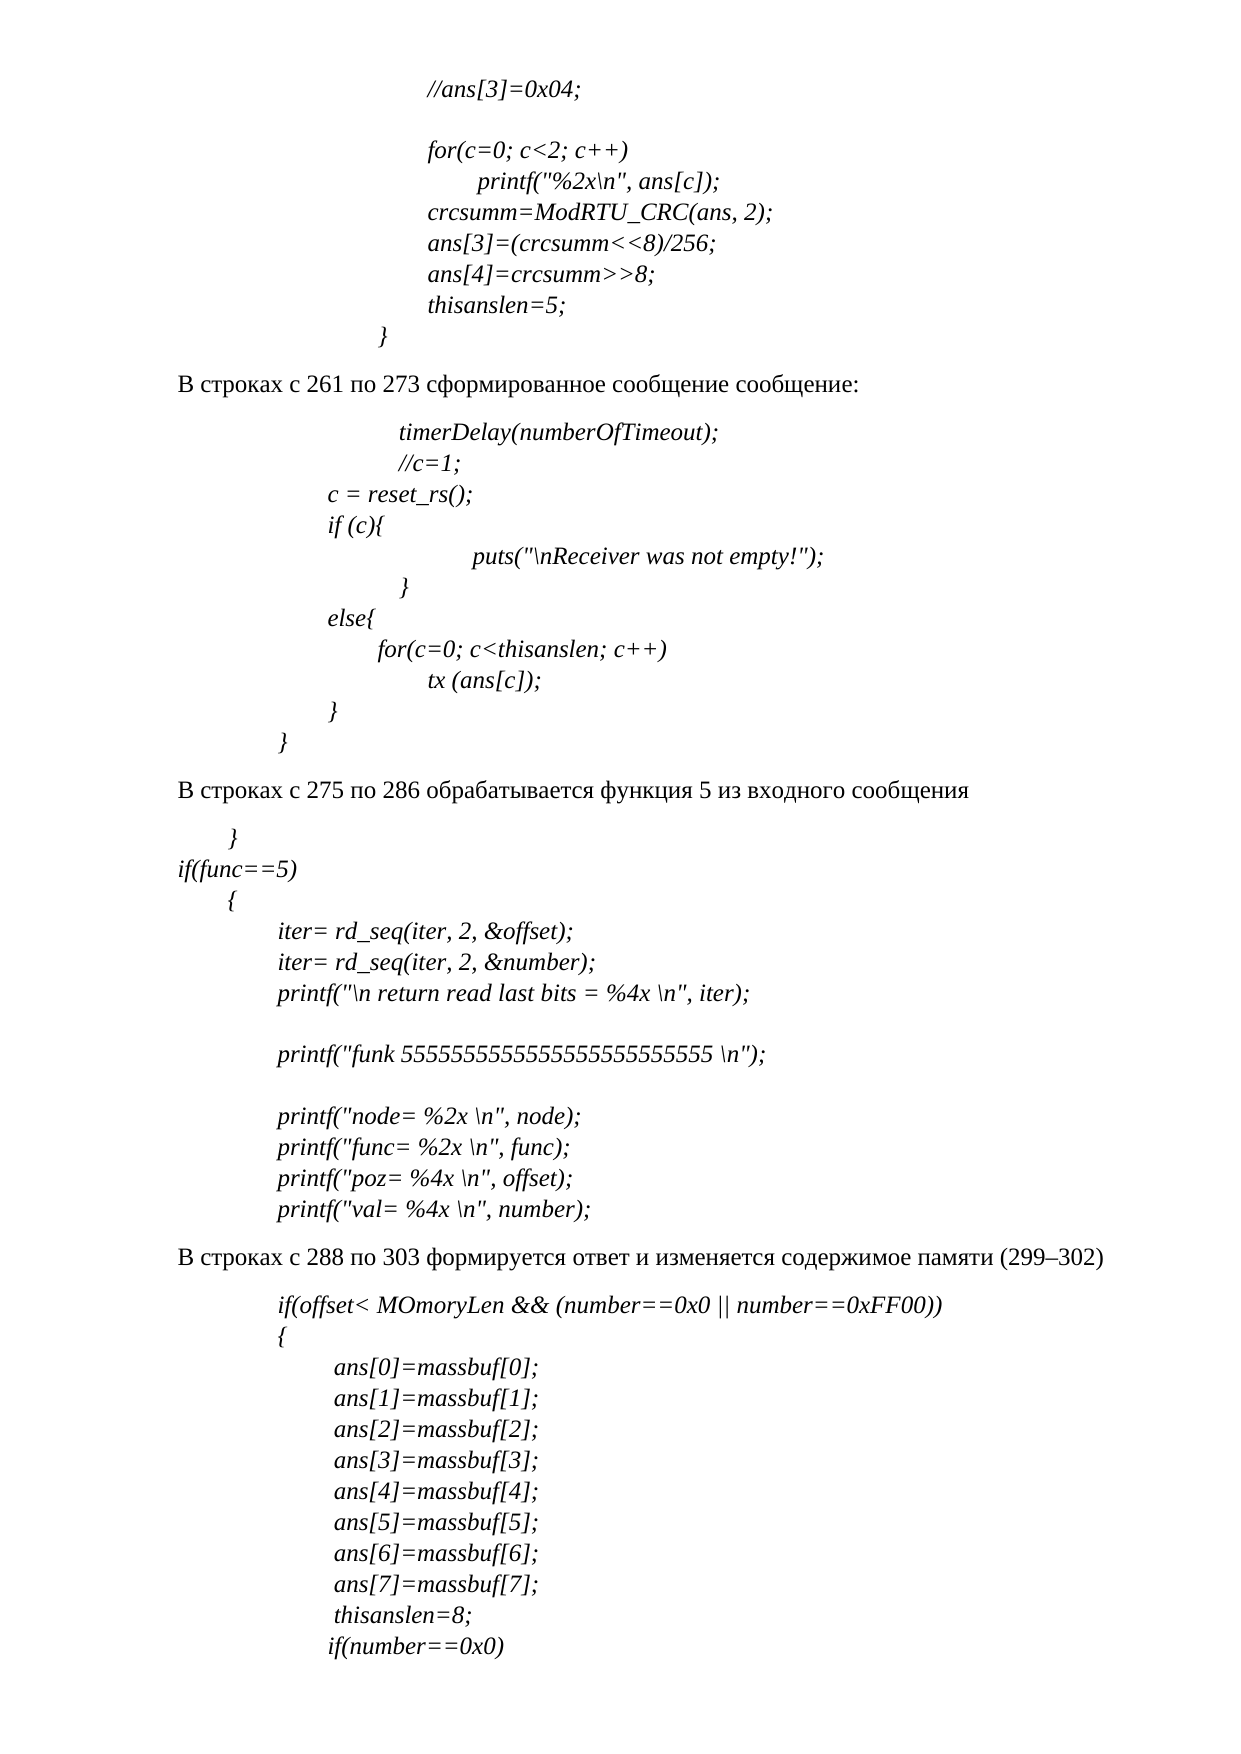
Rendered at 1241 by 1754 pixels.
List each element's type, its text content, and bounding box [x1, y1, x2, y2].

text //c=1; [177, 448, 1152, 477]
text ans[3]=massbuf[3]; [177, 1445, 1152, 1474]
text if(offset< MOmoryLen && (number==0x0 || number==0xFF00)) [177, 1290, 1152, 1318]
text printf("\n return read last bits = %4x \n", iter); [177, 978, 1152, 1007]
text ans[2]=massbuf[2]; [177, 1414, 1152, 1443]
text ans[7]=massbuf[7]; [177, 1569, 1152, 1598]
text printf("%2x\n", ans[c]); [177, 166, 1152, 195]
text c = reset_rs(); [177, 479, 1152, 508]
text tx (ans[c]); [177, 665, 1152, 694]
text iter= rd_seq(iter, 2, &offset); [177, 916, 1152, 944]
text ans[3]=(crcsumm<<8)/256; [177, 228, 1152, 257]
text } [177, 727, 1152, 756]
text if (c){ [177, 510, 1152, 539]
text } [177, 696, 1152, 725]
text for(c=0; c<thisanslen; c++) [177, 634, 1152, 663]
text if(number==0x0) [177, 1631, 1152, 1660]
text { [177, 1321, 1152, 1349]
text } [177, 823, 1152, 851]
text printf("func= %2x \n", func); [177, 1132, 1152, 1161]
text ans[4]=massbuf[4]; [177, 1476, 1152, 1505]
text crcsumm=ModRTU_CRC(ans, 2); [177, 197, 1152, 226]
text В строках с 288 по 303 формируется ответ и изменяется содержимое памяти (299–302) [177, 1242, 1152, 1271]
text //ans[3]=0x04; [177, 74, 1152, 103]
text timerDelay(numberOfTimeout); [177, 417, 1152, 446]
text thisanslen=8; [177, 1600, 1152, 1629]
text { [177, 885, 1152, 913]
text ans[6]=massbuf[6]; [177, 1538, 1152, 1567]
text else{ [177, 603, 1152, 632]
text puts("\nReceiver was not empty!"); [177, 541, 1152, 570]
text if(func==5) [177, 854, 1152, 882]
text thisanslen=5; [177, 290, 1152, 319]
text В строках с 261 по 273 сформированное сообщение сообщение: [177, 369, 1152, 398]
text ans[4]=crcsumm>>8; [177, 259, 1152, 288]
text В строках с 275 по 286 обрабатывается функция 5 из входного сообщения [177, 775, 1152, 804]
text printf("funk 5555555555555555555555555 \n"); [177, 1039, 1152, 1068]
text ans[0]=massbuf[0]; [177, 1352, 1152, 1381]
text ans[1]=massbuf[1]; [177, 1383, 1152, 1412]
text } [177, 572, 1152, 601]
text ans[5]=massbuf[5]; [177, 1507, 1152, 1536]
text printf("node= %2x \n", node); [177, 1101, 1152, 1130]
text } [177, 321, 1152, 350]
text printf("val= %4x \n", number); [177, 1194, 1152, 1223]
text iter= rd_seq(iter, 2, &number); [177, 947, 1152, 976]
text for(c=0; c<2; c++) [177, 135, 1152, 164]
text printf("poz= %4x \n", offset); [177, 1163, 1152, 1192]
